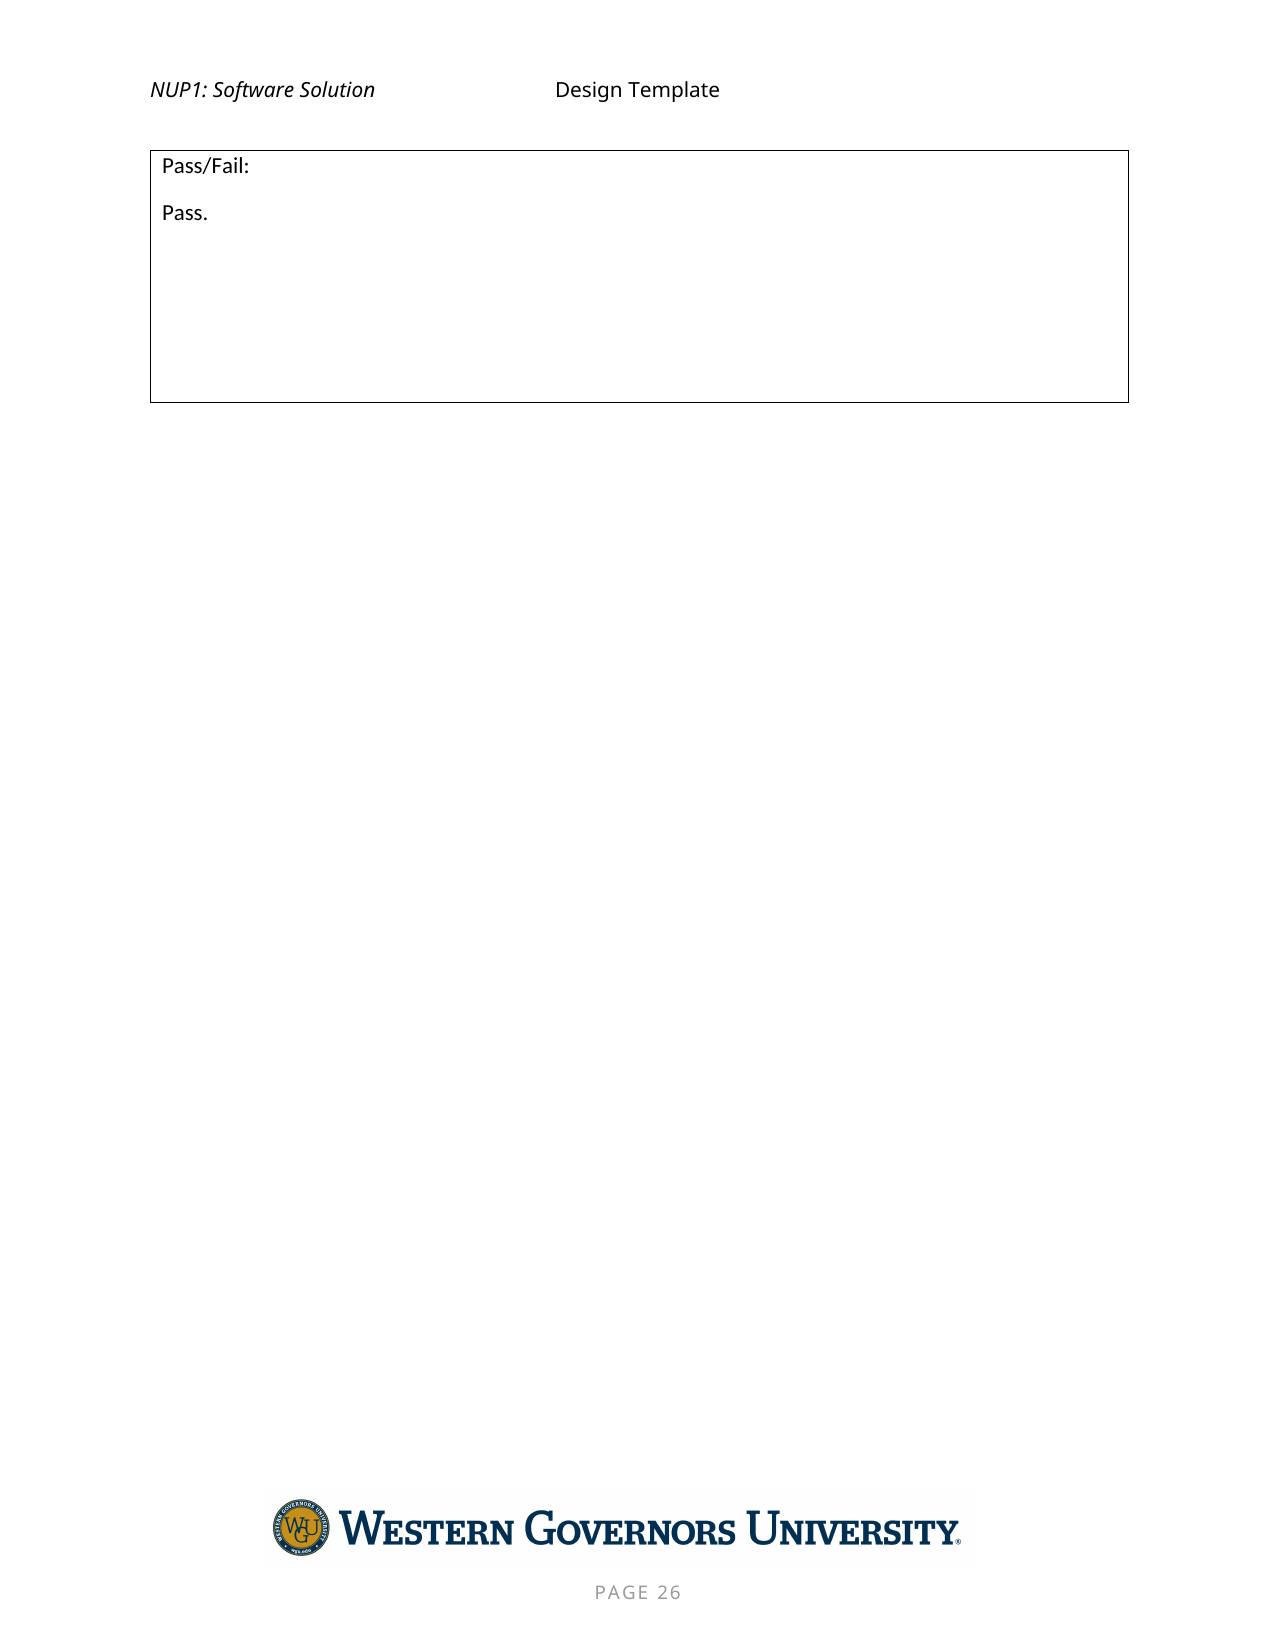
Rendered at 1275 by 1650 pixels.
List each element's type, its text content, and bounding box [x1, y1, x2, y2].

table_cell Pass/Fail: Pass. [151, 151, 1128, 402]
picture [263, 1488, 974, 1567]
